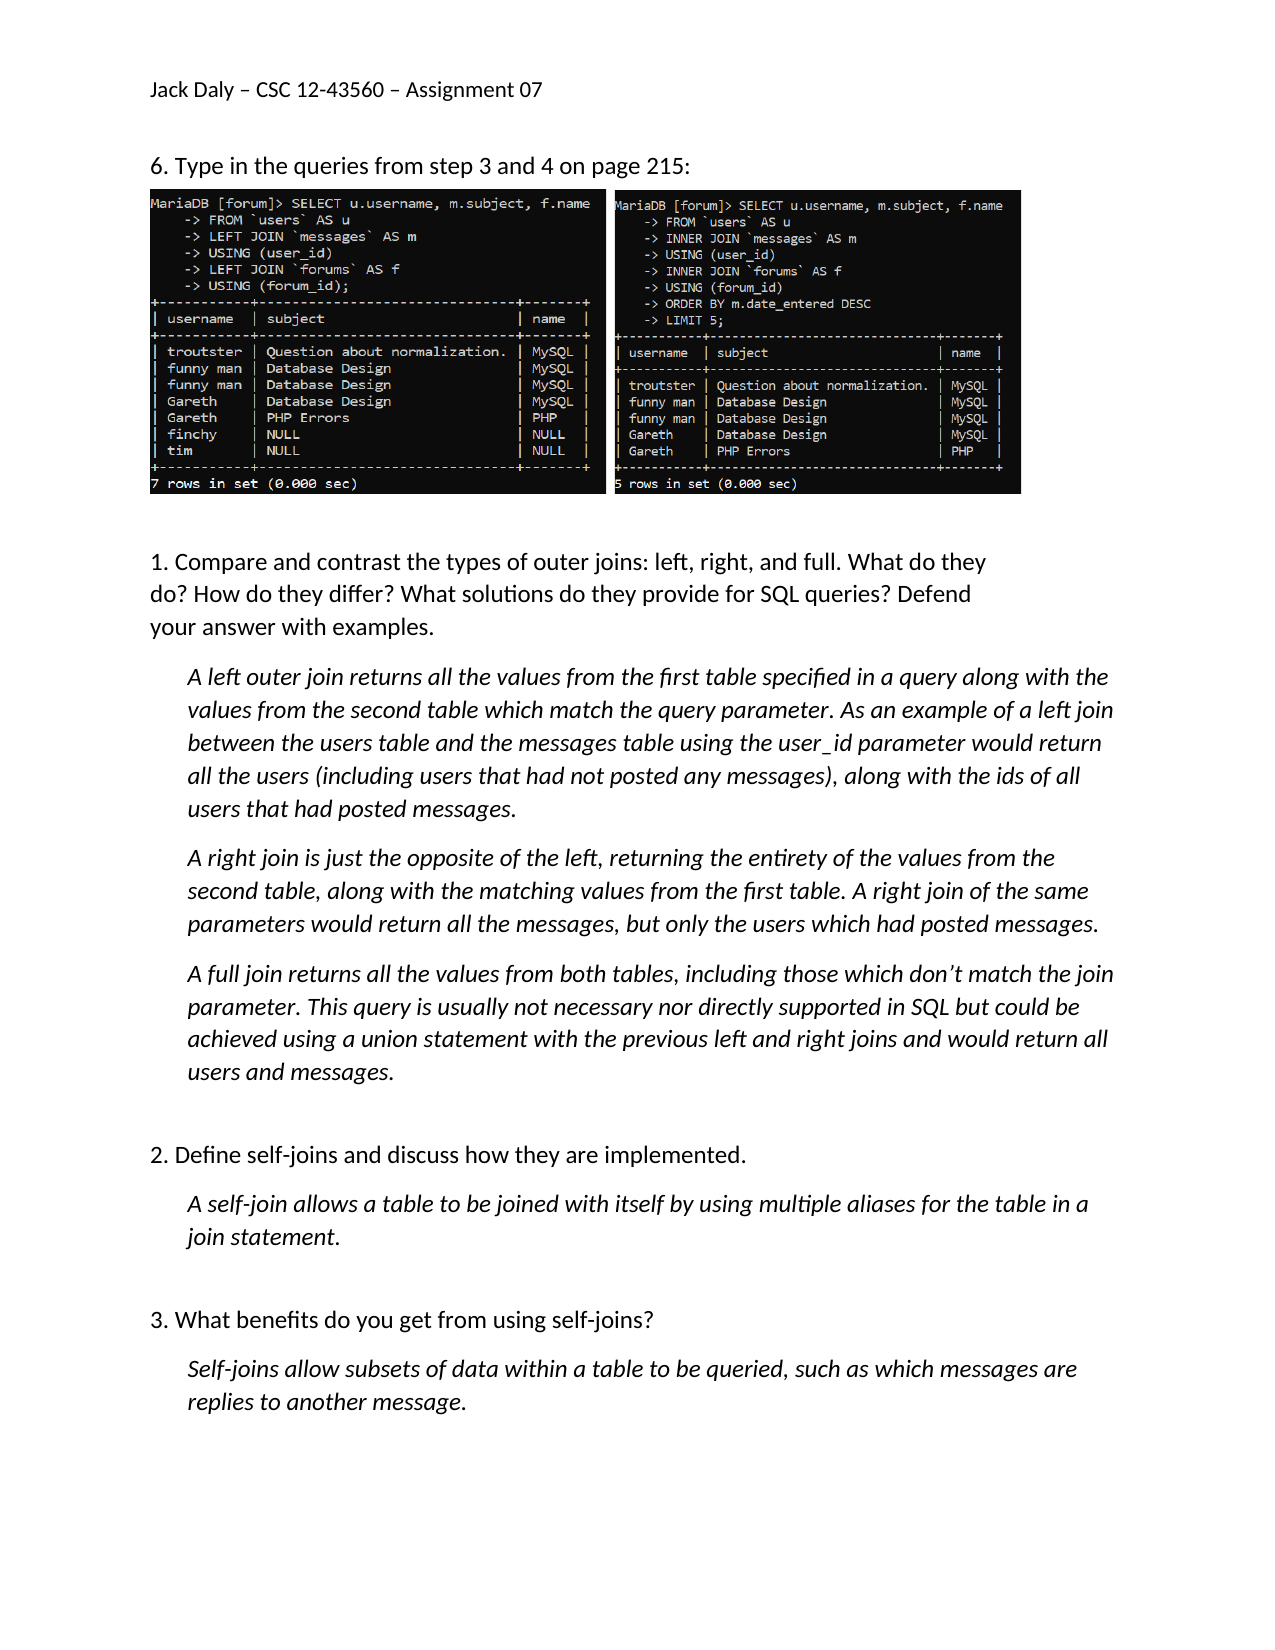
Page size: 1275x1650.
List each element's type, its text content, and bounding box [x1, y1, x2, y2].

text 6. Type in the queries from step 3 and 4 on page 215: [150, 150, 1125, 181]
picture [614, 190, 1022, 494]
text 2. Define self-joins and discuss how they are implemented. [150, 1106, 1125, 1169]
text A left outer join returns all the values from the first table specified in a query along with the values from the second table which match the query parameter. As an example of a left join between the users table and the messages table using the user_id parameter would return all the users (including users that had not posted any messages), along with the ids of all users that had posted messages. [187, 661, 1125, 823]
text 3. What benefits do you get from using self-joins? [150, 1271, 1125, 1334]
picture [150, 189, 607, 494]
text Self-joins allow subsets of data within a table to be queried, such as which messages are replies to another message. [187, 1354, 1125, 1417]
text A right join is just the opposite of the left, returning the entirety of the values from the second table, along with the matching values from the first table. A right join of the same parameters would return all the messages, but only the users which had posted messages. [187, 842, 1125, 939]
text A full join returns all the values from both tables, including those which don’t match the join parameter. This query is usually not necessary nor directly supported in SQL but could be achieved using a union statement with the previous left and right joins and would return all users and messages. [187, 958, 1125, 1087]
text A self-join allows a table to be joined with itself by using multiple aliases for the table in a join statement. [187, 1189, 1125, 1252]
